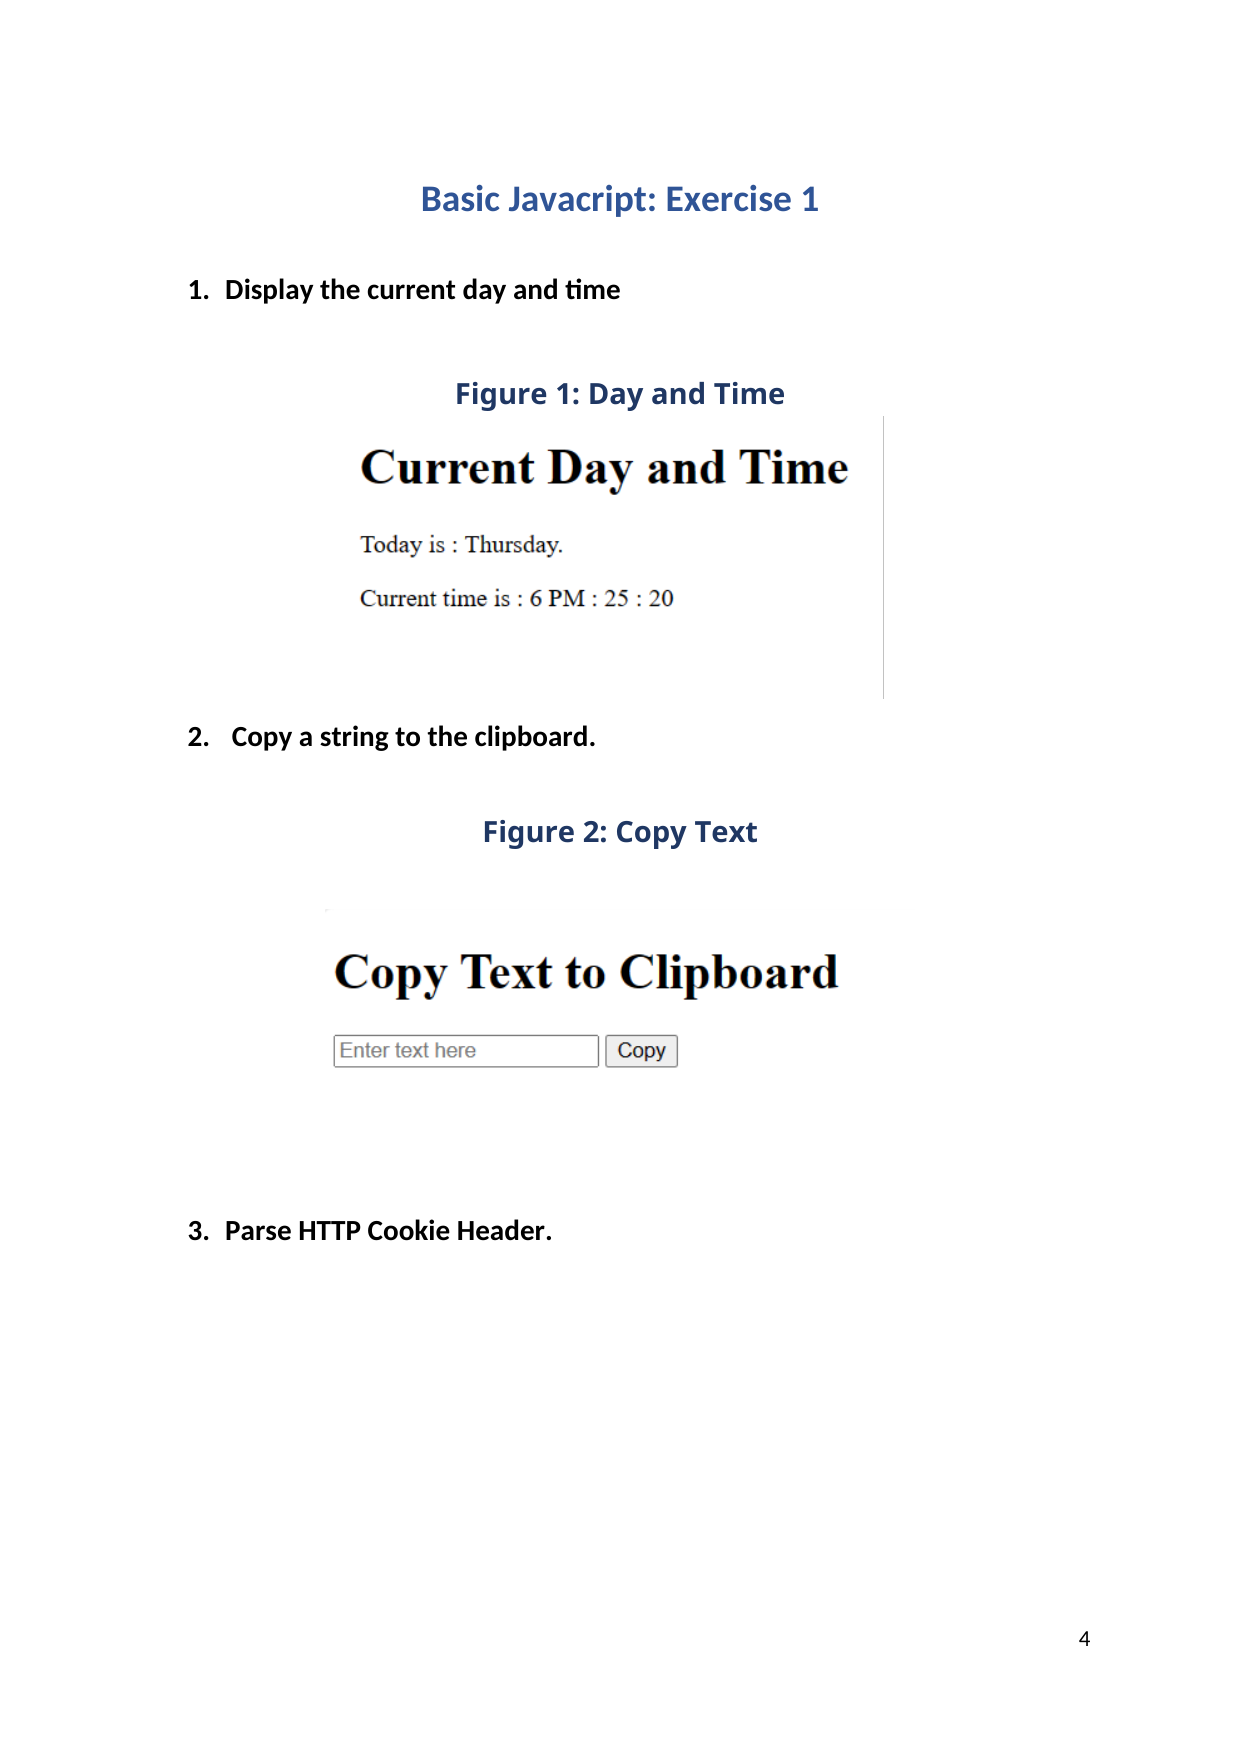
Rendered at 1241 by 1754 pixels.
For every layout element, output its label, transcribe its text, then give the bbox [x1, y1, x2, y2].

picture [325, 909, 916, 1138]
subtitle Basic Javacript: Exercise 1 [150, 175, 1090, 221]
subtitle Figure 2: Copy Text [150, 811, 1090, 851]
list Parse HTTP Cookie Header. [187, 1212, 1090, 1247]
subtitle Figure 1: Day and Time [150, 373, 1090, 413]
list Copy a string to the clipboard. [187, 718, 1090, 753]
list Display the current day and time [187, 271, 1090, 307]
picture [355, 416, 885, 699]
